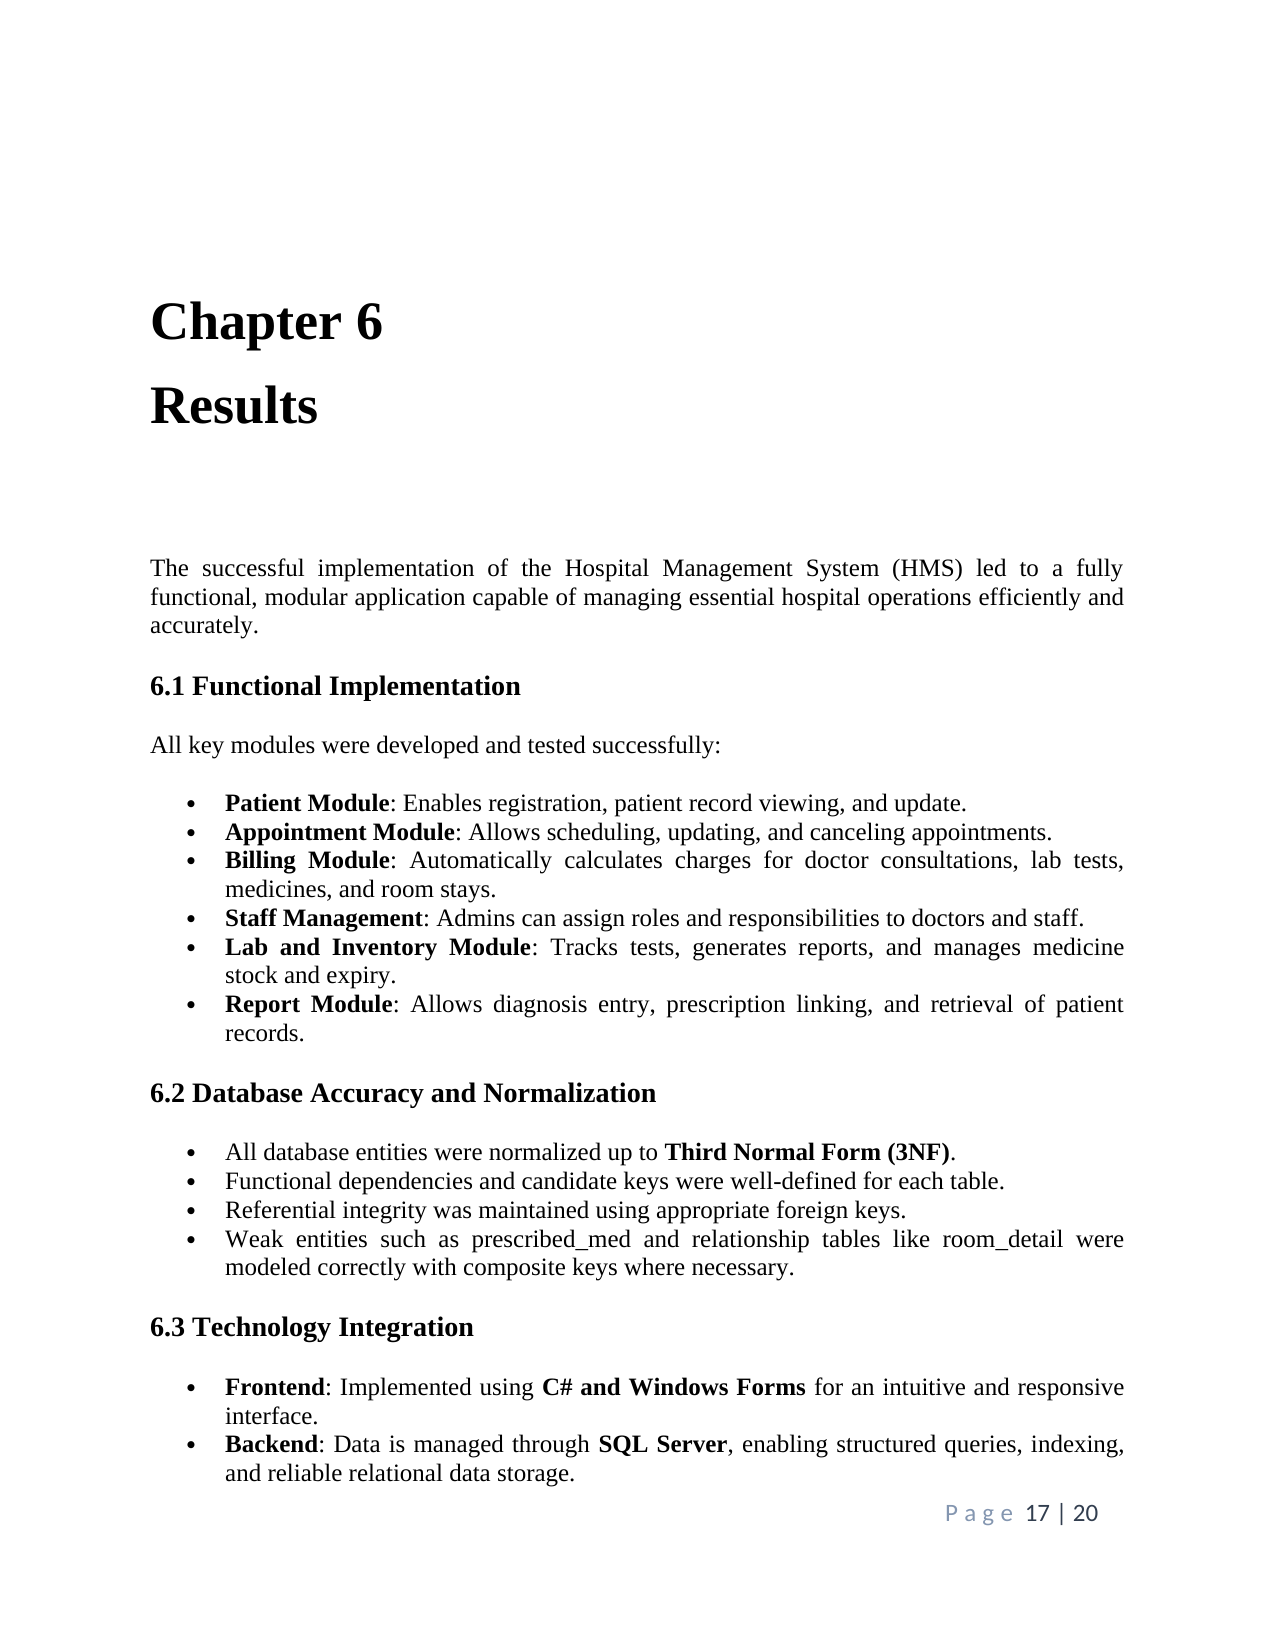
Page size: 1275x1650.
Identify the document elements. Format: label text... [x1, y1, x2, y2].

list Lab and Inventory Module: Tracks tests, generates reports, and manages medicine stock and expiry. [187, 932, 1125, 989]
text Chapter 6 [150, 289, 1125, 351]
list Frontend: Implemented using C# and Windows Forms for an intuitive and responsive interface. [187, 1372, 1125, 1429]
list Patient Module: Enables registration, patient record viewing, and update. [187, 788, 1125, 817]
text 6.2 Database Accuracy and Normalization [150, 1076, 1125, 1108]
list Appointment Module: Allows scheduling, updating, and canceling appointments. [187, 817, 1125, 846]
list Referential integrity was maintained using appropriate foreign keys. [187, 1195, 1125, 1224]
list All database entities were normalized up to Third Normal Form (3NF). [187, 1137, 1125, 1166]
text The successful implementation of the Hospital Management System (HMS) led to a fully functional, modular application capable of managing essential hospital operations efficiently and accurately. [150, 553, 1125, 639]
text 6.1 Functional Implementation [150, 668, 1125, 701]
text All key modules were developed and tested successfully: [150, 730, 1125, 759]
list Report Module: Allows diagnosis entry, prescription linking, and retrieval of patient records. [187, 989, 1125, 1047]
text 6.3 Technology Integration [150, 1310, 1125, 1343]
list Staff Management: Admins can assign roles and responsibilities to doctors and staff. [187, 903, 1125, 932]
text Results [150, 373, 1125, 435]
list Backend: Data is managed through SQL Server, enabling structured queries, indexing, and reliable relational data storage. [187, 1429, 1125, 1487]
list Weak entities such as prescribed_med and relationship tables like room_detail were modeled correctly with composite keys where necessary. [187, 1224, 1125, 1281]
list Functional dependencies and candidate keys were well-defined for each table. [187, 1166, 1125, 1195]
list Billing Module: Automatically calculates charges for doctor consultations, lab tests, medicines, and room stays. [187, 846, 1125, 903]
